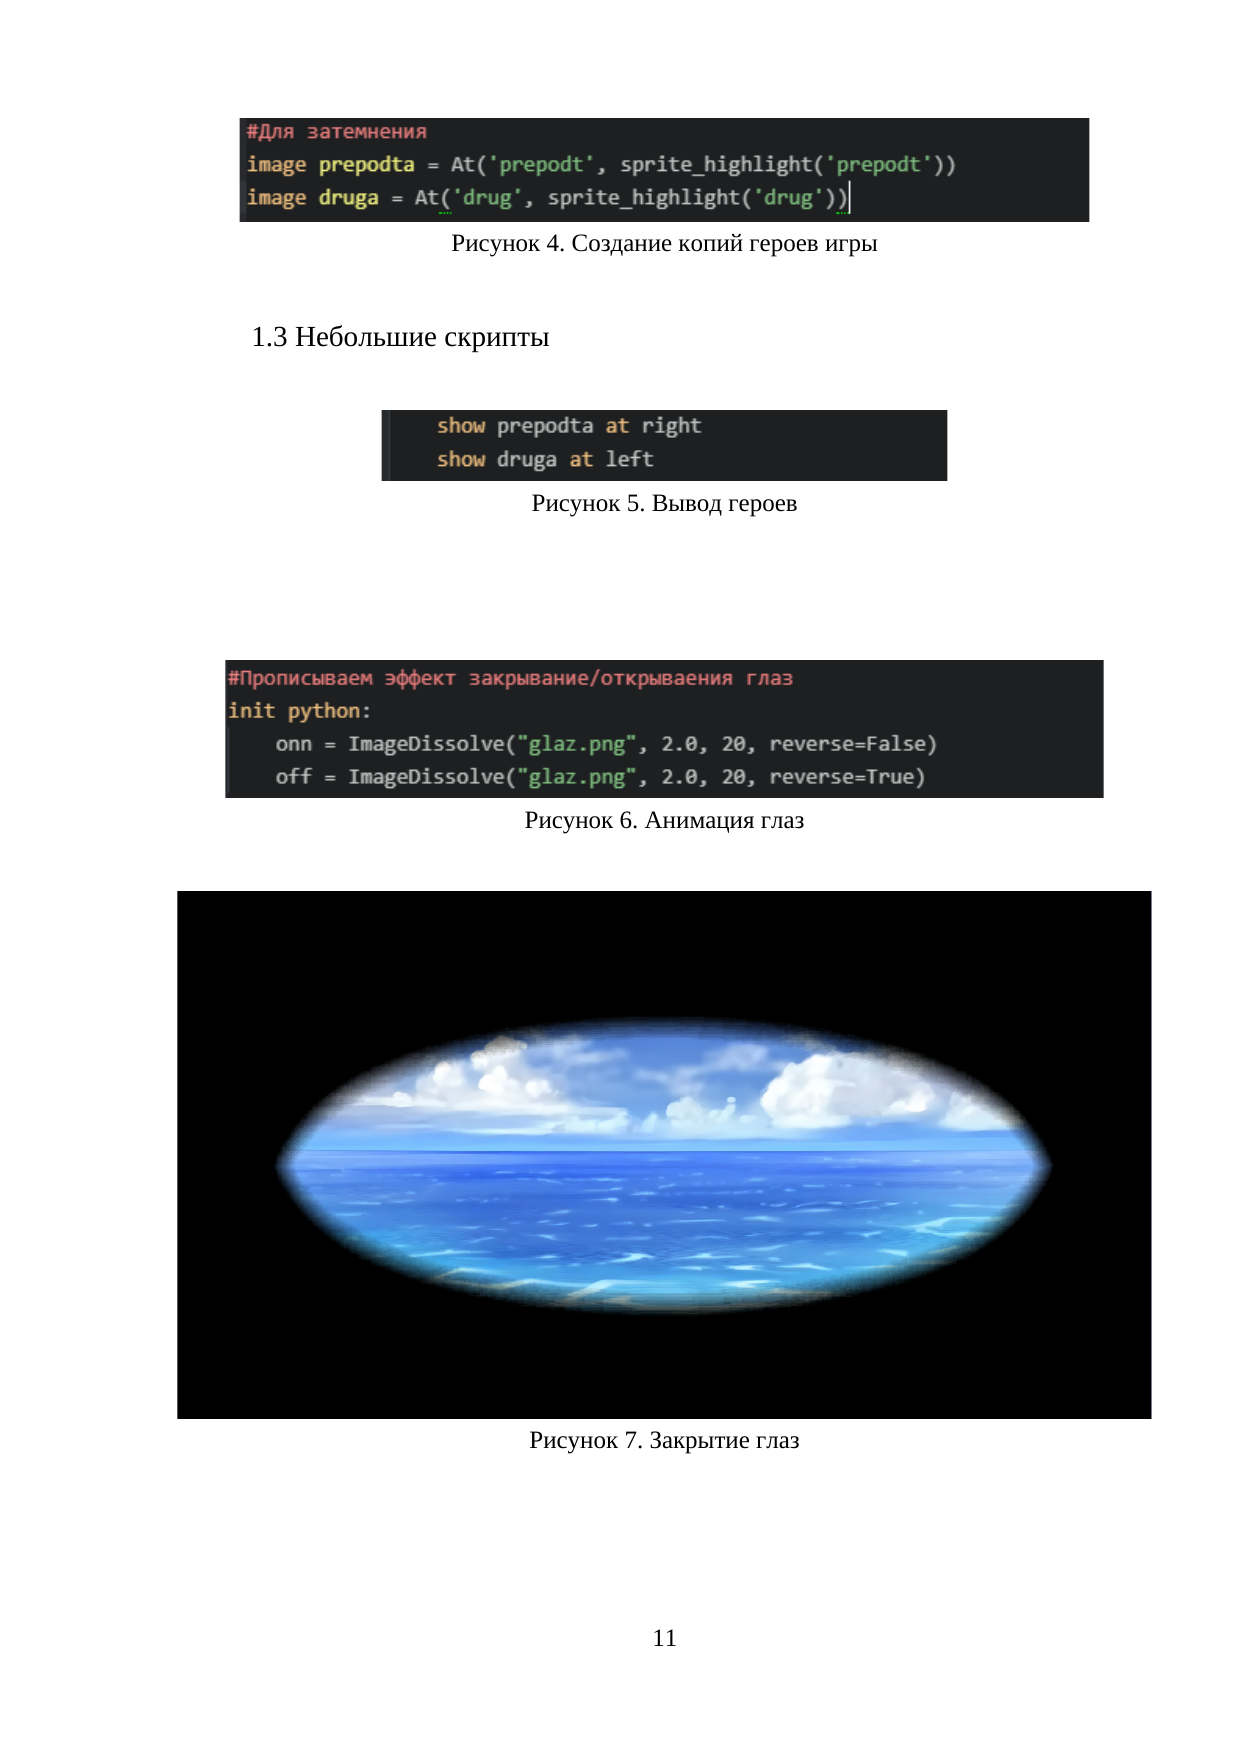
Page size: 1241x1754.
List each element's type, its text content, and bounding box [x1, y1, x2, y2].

picture [239, 118, 1090, 222]
picture [177, 891, 1152, 1419]
picture [381, 410, 948, 481]
subtitle 1.3 Небольшие скрипты [177, 319, 1152, 352]
text Рисунок 4. Создание копий героев игры [177, 228, 1152, 257]
text Рисунок 5. Вывод героев [177, 488, 1152, 516]
text Рисунок 6. Анимация глаз [177, 805, 1152, 834]
picture [225, 660, 1104, 798]
text Рисунок 7. Закрытие глаз [177, 1426, 1152, 1454]
